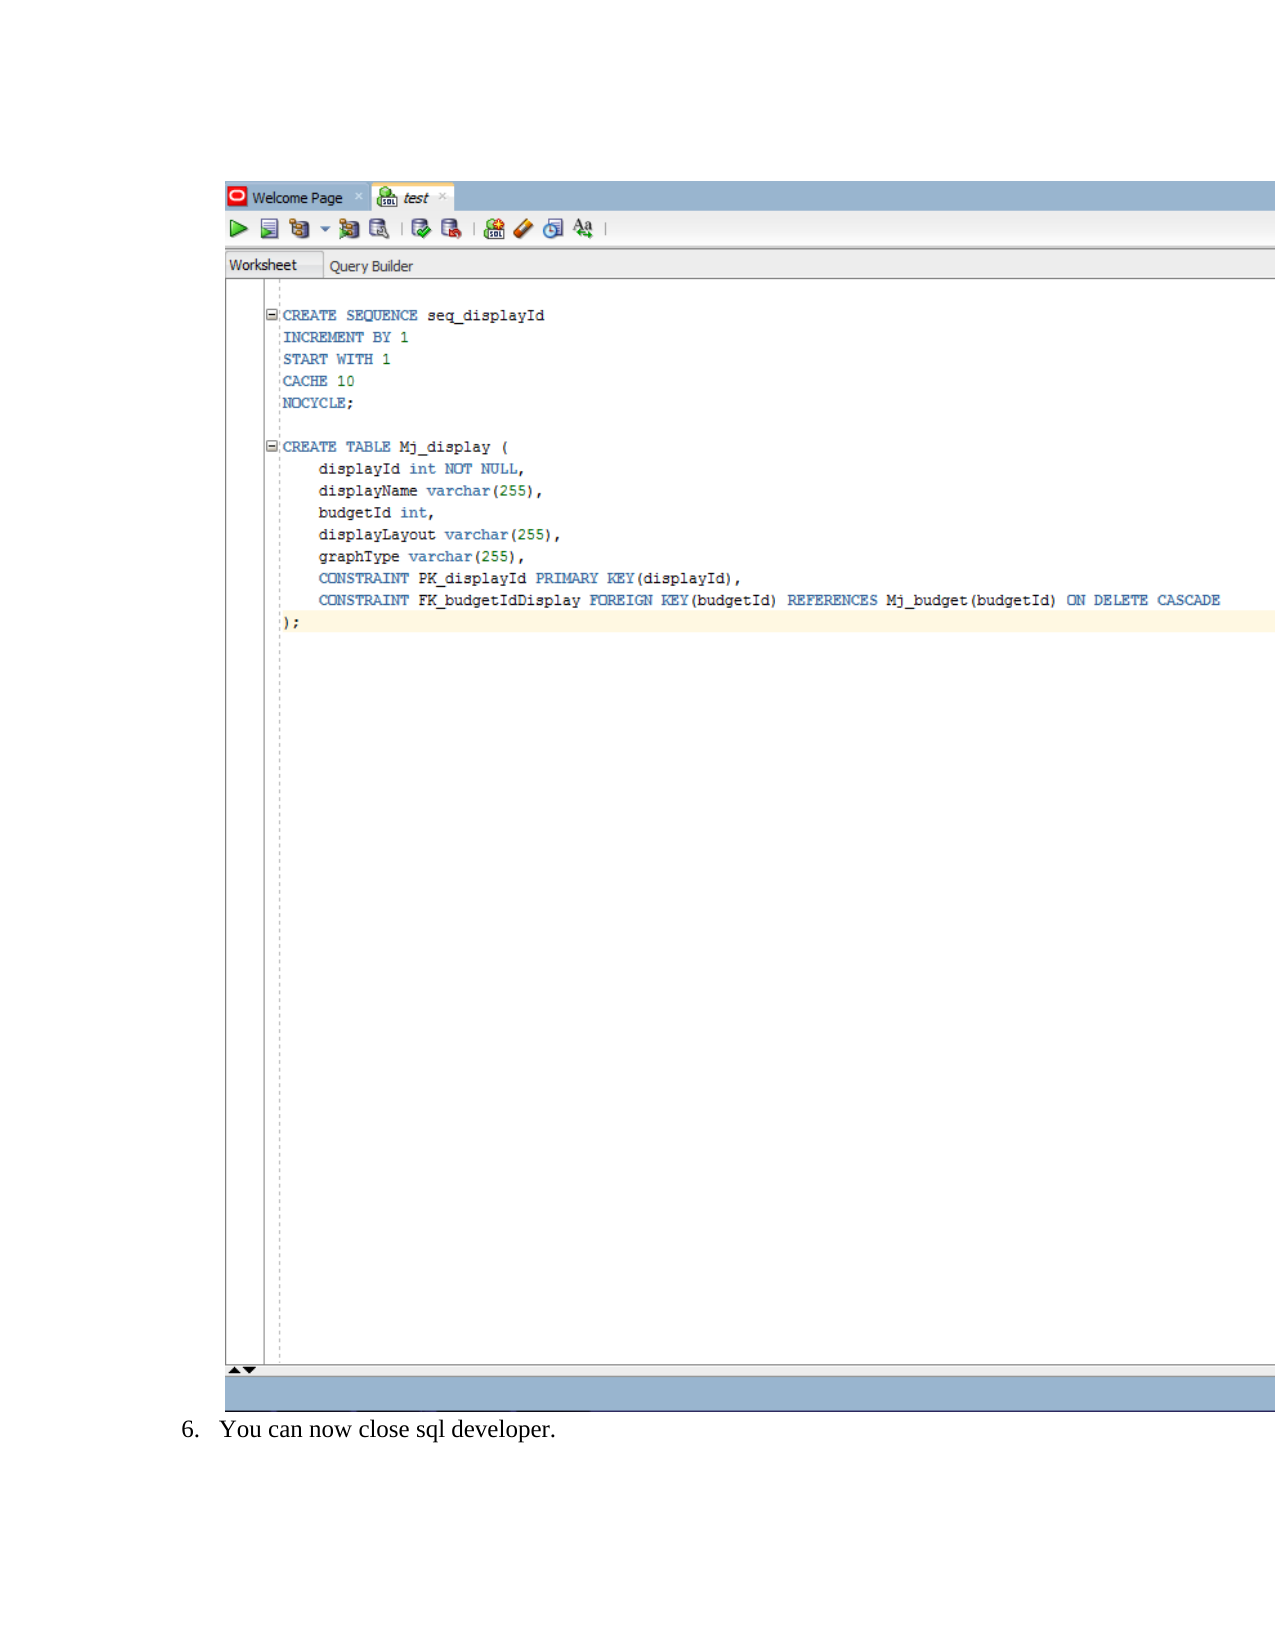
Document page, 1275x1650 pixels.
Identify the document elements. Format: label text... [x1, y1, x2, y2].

picture [225, 181, 1275, 1412]
list You can now close sql developer. [181, 1414, 1125, 1443]
